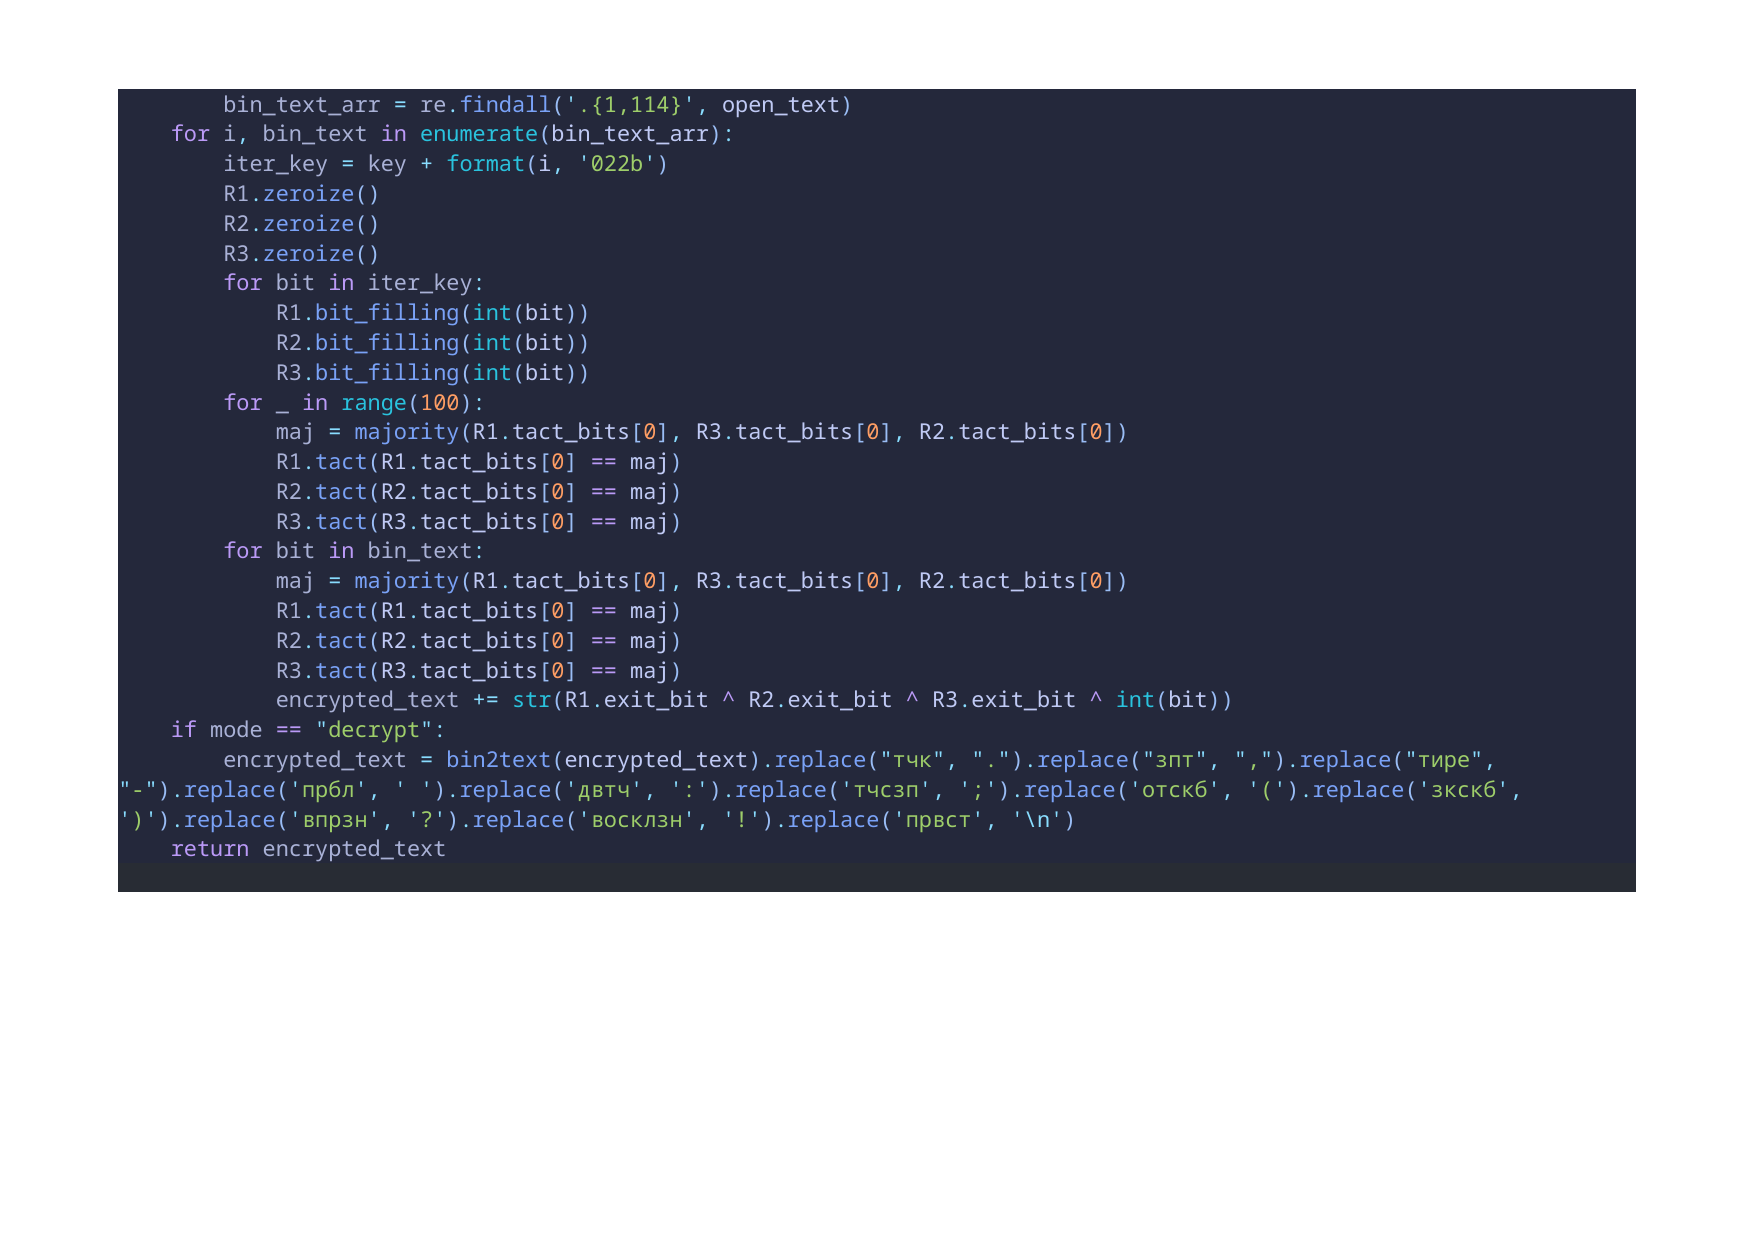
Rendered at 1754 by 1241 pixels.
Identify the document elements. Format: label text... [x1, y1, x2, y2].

text maj = majority(R1.tact_bits[0], R3.tact_bits[0], R2.tact_bits[0]) [118, 565, 1636, 595]
text R2.zeroize() [118, 208, 1636, 238]
text R2.bit_filling(int(bit)) [118, 327, 1636, 357]
text maj = majority(R1.tact_bits[0], R3.tact_bits[0], R2.tact_bits[0]) [118, 416, 1636, 446]
text iter_key = key + format(i, '022b') [118, 148, 1636, 178]
text R1.zeroize() [118, 178, 1636, 208]
text R3.zeroize() [118, 238, 1636, 267]
text R1.tact(R1.tact_bits[0] == maj) [118, 595, 1636, 625]
text R2.tact(R2.tact_bits[0] == maj) [118, 625, 1636, 655]
text R3.tact(R3.tact_bits[0] == maj) [118, 655, 1636, 684]
text return encrypted_text [118, 833, 1636, 863]
text R3.tact(R3.tact_bits[0] == maj) [118, 506, 1636, 536]
text for bit in iter_key: [118, 267, 1636, 297]
text bin_text_arr = re.findall('.{1,114}', open_text) [118, 89, 1636, 118]
text R3.bit_filling(int(bit)) [118, 357, 1636, 387]
text for bit in bin_text: [118, 536, 1636, 565]
text encrypted_text = bin2text(encrypted_text).replace("тчк", ".").replace("зпт", ",").replace("тире", "-").replace('прбл', ' ').replace('двтч', ':').replace('тчсзп', ';').replace('отскб', '(').replace('зкскб', ')').replace('впрзн', '?').replace('восклзн', '!').replace('првст', '\n') [118, 744, 1636, 833]
text R1.tact(R1.tact_bits[0] == maj) [118, 446, 1636, 476]
text R1.bit_filling(int(bit)) [118, 297, 1636, 327]
text for i, bin_text in enumerate(bin_text_arr): [118, 118, 1636, 148]
text for _ in range(100): [118, 387, 1636, 416]
text R2.tact(R2.tact_bits[0] == maj) [118, 476, 1636, 506]
text if mode == "decrypt": [118, 714, 1636, 744]
text encrypted_text += str(R1.exit_bit ^ R2.exit_bit ^ R3.exit_bit ^ int(bit)) [118, 684, 1636, 714]
